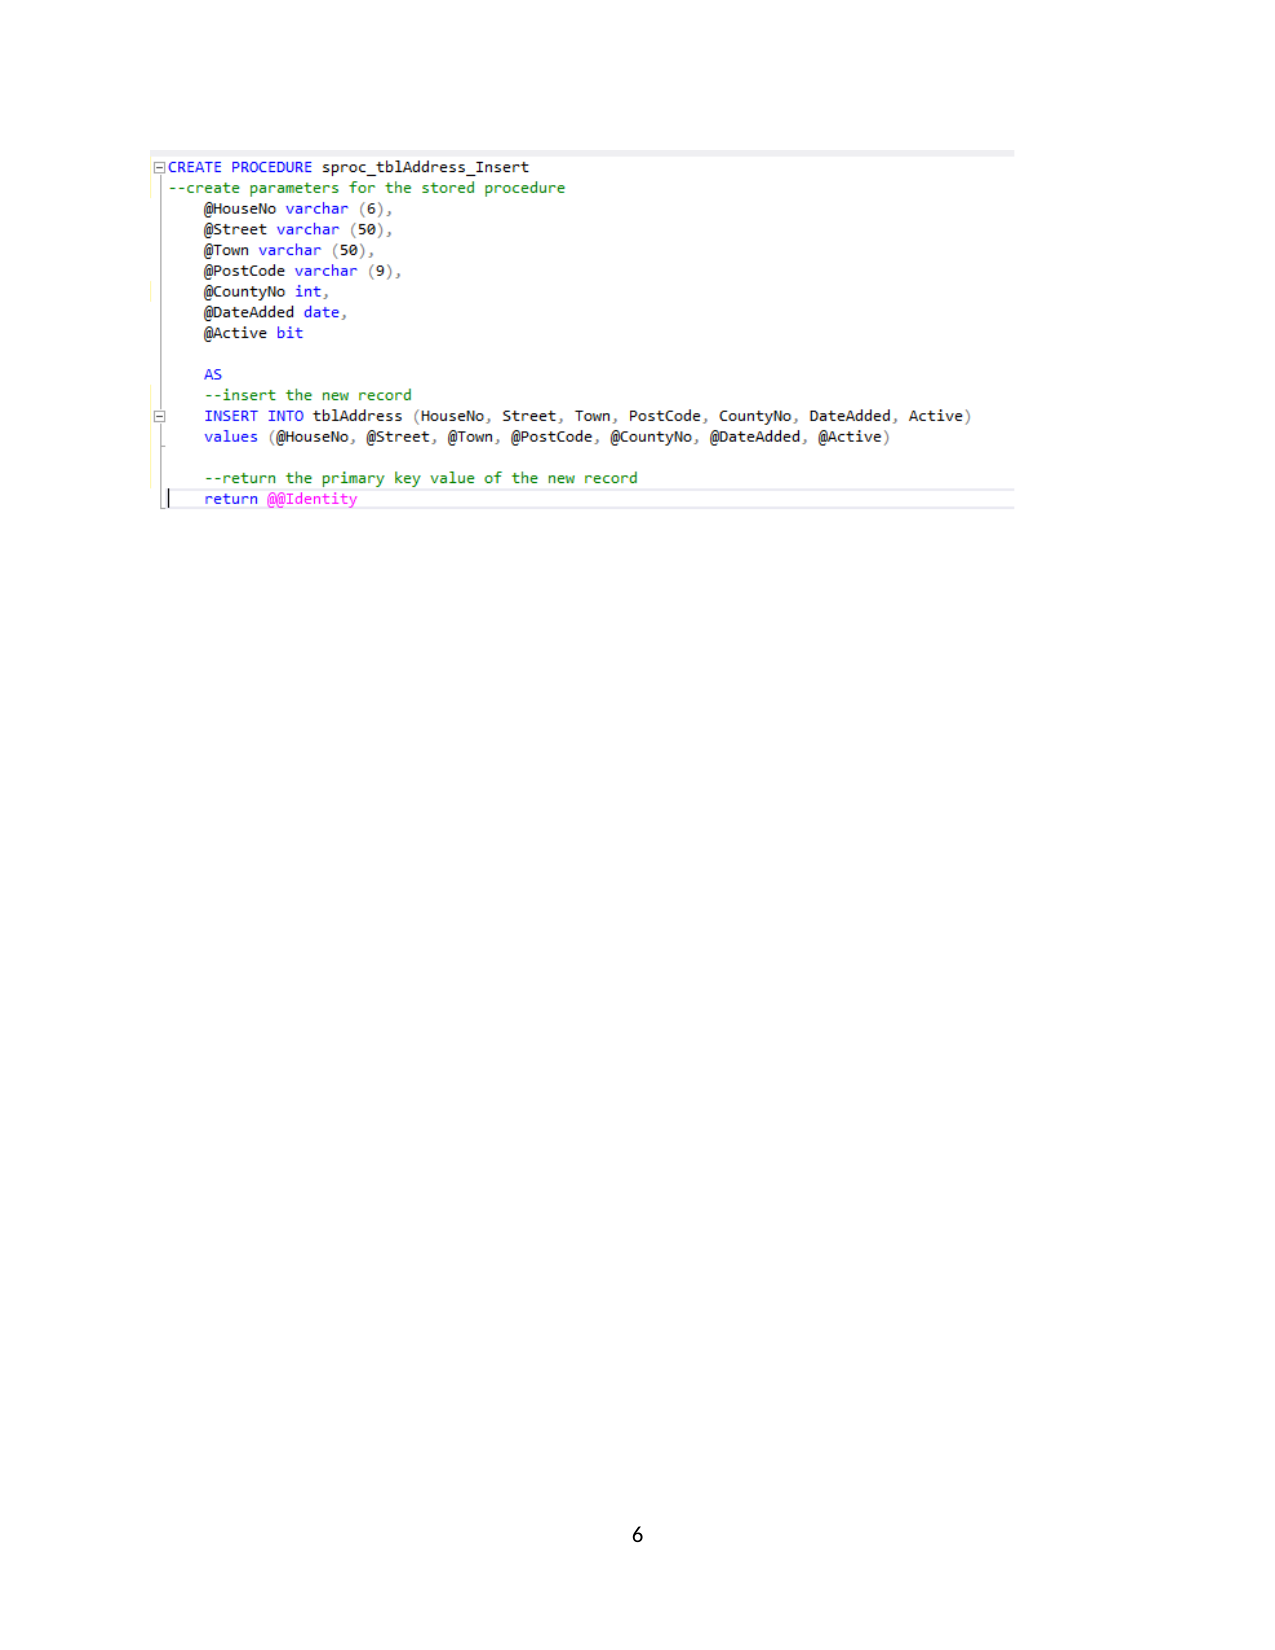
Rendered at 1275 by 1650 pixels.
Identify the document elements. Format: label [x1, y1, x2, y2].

picture [150, 150, 1015, 552]
